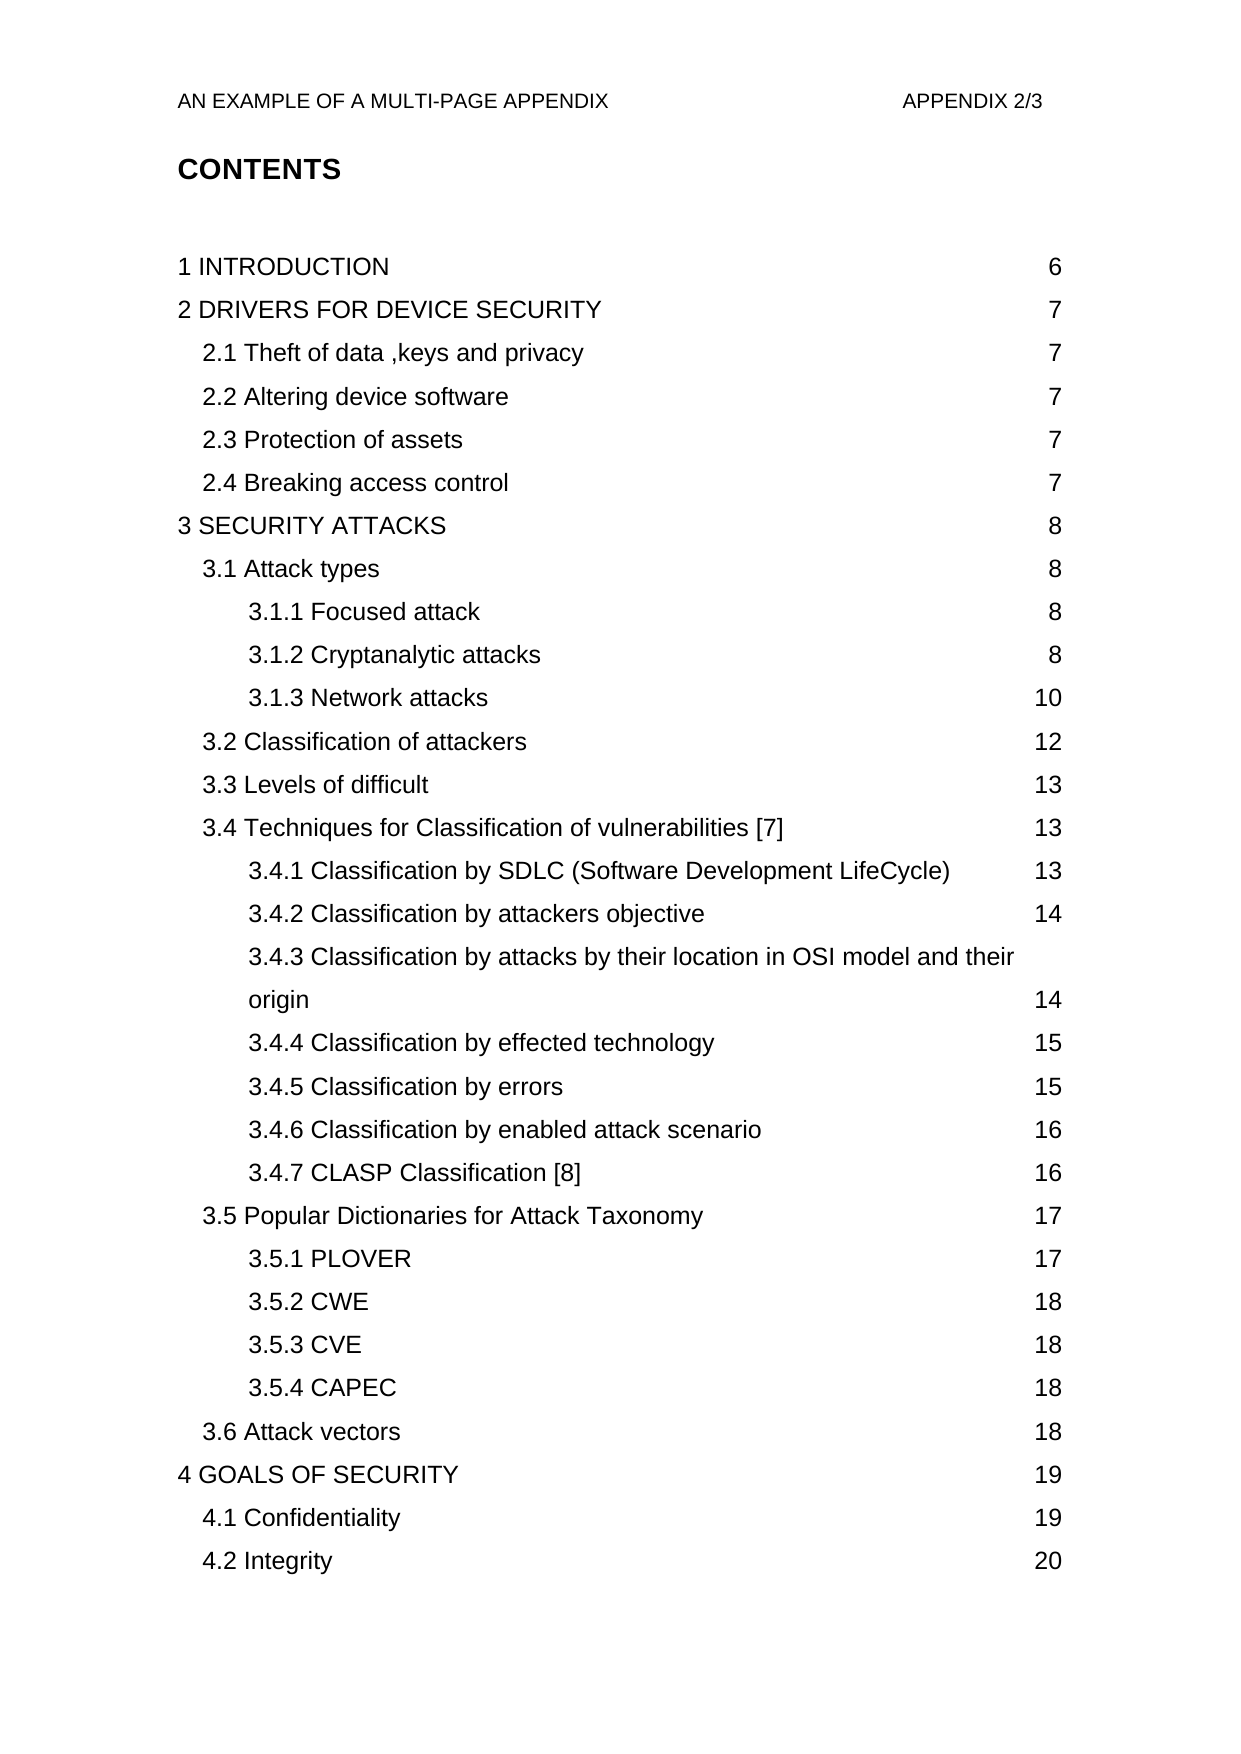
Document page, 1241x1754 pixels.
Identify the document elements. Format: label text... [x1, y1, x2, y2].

text 3.5.4 CAPEC 18 [248, 1373, 1063, 1402]
text 3.1.2 Cryptanalytic attacks 8 [248, 640, 1063, 669]
text 3.5.3 CVE 18 [248, 1330, 1063, 1359]
title contents [177, 152, 1063, 185]
text 3.2 Classification of attackers 12 [202, 727, 1063, 755]
text 3.1 Attack types 8 [202, 554, 1063, 583]
text 4.2 Integrity 20 [202, 1546, 1063, 1575]
text 3.3 Levels of difficult 13 [202, 770, 1063, 798]
text 2 Drivers for device security 7 [177, 295, 1063, 324]
text 3.6 Attack vectors 18 [202, 1417, 1063, 1445]
text 3.4.1 Classification by SDLC (Software Development LifeCycle) 13 [248, 856, 1063, 885]
text 3.4.5 Classification by errors 15 [248, 1072, 1063, 1100]
text 3.4.2 Classification by attackers objective 14 [248, 899, 1063, 928]
text 3.5.1 PLOVER 17 [248, 1244, 1063, 1273]
text 2.1 Theft of data ,keys and privacy 7 [202, 338, 1063, 367]
text 2.3 Protection of assets 7 [202, 425, 1063, 453]
text 3.4.6 Classification by enabled attack scenario 16 [248, 1115, 1063, 1143]
text 3.4 Techniques for Classification of vulnerabilities [7] 13 [202, 813, 1063, 842]
text 3.5.2 CWE 18 [248, 1287, 1063, 1316]
text 2.2 Altering device software 7 [202, 382, 1063, 410]
text 2.4 Breaking access control 7 [202, 468, 1063, 497]
text 3.1.1 Focused attack 8 [248, 597, 1063, 626]
text 3.4.4 Classification by effected technology 15 [248, 1028, 1063, 1057]
text 3 Security Attacks 8 [177, 511, 1063, 540]
text 3.1.3 Network attacks 10 [248, 683, 1063, 712]
text 4 Goals of Security 19 [177, 1460, 1063, 1488]
text 3.4.3 Classification by attacks by their location in OSI model and their origin 14 [248, 942, 1063, 1014]
text 1 introduction 6 [177, 252, 1063, 281]
text 3.4.7 CLASP Classification [8] 16 [248, 1158, 1063, 1187]
text 4.1 Confidentiality 19 [202, 1503, 1063, 1532]
text 3.5 Popular Dictionaries for Attack Taxonomy 17 [202, 1201, 1063, 1230]
